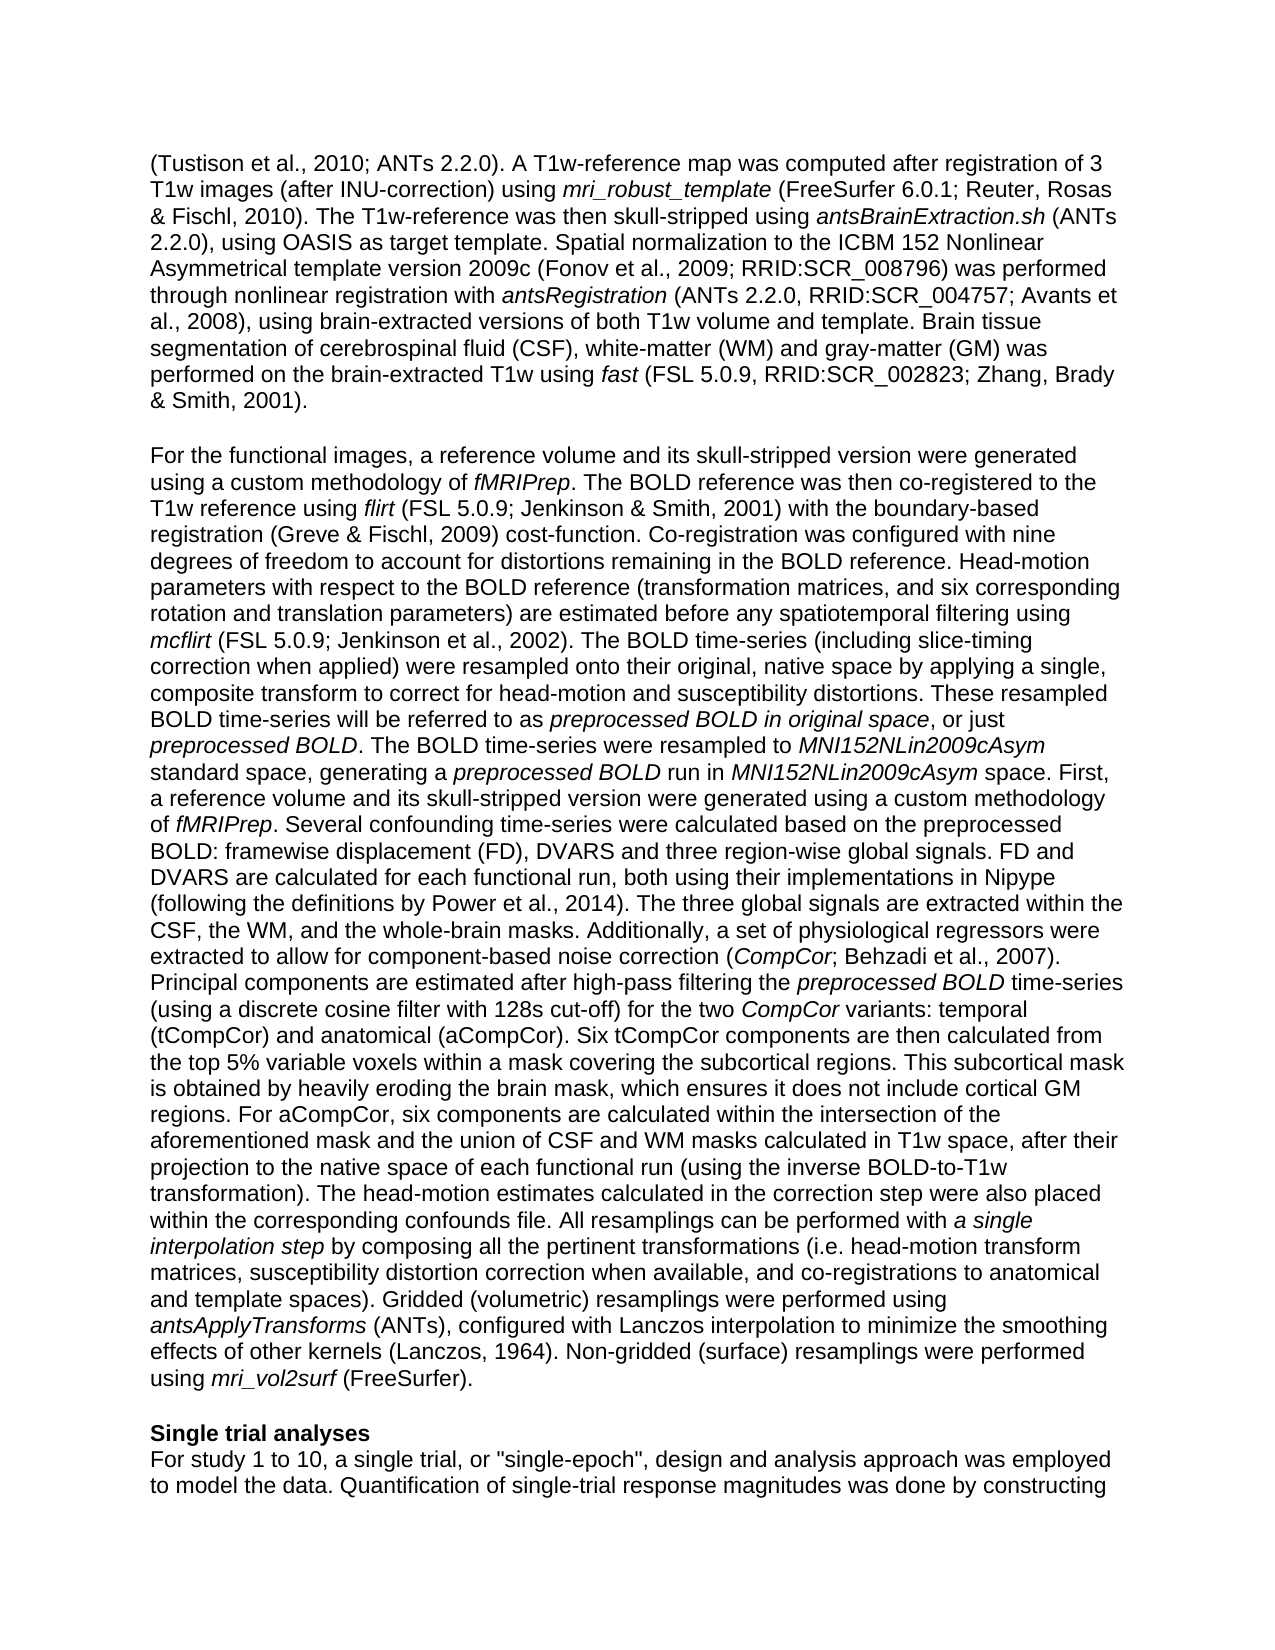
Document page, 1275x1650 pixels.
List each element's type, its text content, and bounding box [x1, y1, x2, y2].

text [150, 150, 1125, 413]
text For the functional images, a reference volume and its skull-stripped version were generated using a custom methodology of fMRIPrep. The BOLD reference was then co-registered to the T1w reference using flirt (FSL 5.0.9; Jenkinson & Smith, 2001) with the boundary-based registration (Greve & Fischl, 2009) cost-function. Co-registration was configured with nine degrees of freedom to account for distortions remaining in the BOLD reference. Head-motion parameters with respect to the BOLD reference (transformation matrices, and six corresponding rotation and translation parameters) are estimated before any spatiotemporal filtering using mcflirt (FSL 5.0.9; Jenkinson et al., 2002). The BOLD time-series (including slice-timing correction when applied) were resampled onto their original, native space by applying a single, composite transform to correct for head-motion and susceptibility distortions. These resampled BOLD time-series will be referred to as preprocessed BOLD in original space, or just preprocessed BOLD. The BOLD time-series were resampled to MNI152NLin2009cAsym standard space, generating a preprocessed BOLD run in MNI152NLin2009cAsym space. First, a reference volume and its skull-stripped version were generated using a custom methodology of fMRIPrep. Several confounding time-series were calculated based on the preprocessed BOLD: framewise displacement (FD), DVARS and three region-wise global signals. FD and DVARS are calculated for each functional run, both using their implementations in Nipype (following the definitions by Power et al., 2014). The three global signals are extracted within the CSF, the WM, and the whole-brain masks. Additionally, a set of physiological regressors were extracted to allow for component-based noise correction (CompCor; Behzadi et al., 2007). Principal components are estimated after high-pass filtering the preprocessed BOLD time-series (using a discrete cosine filter with 128s cut-off) for the two CompCor variants: temporal (tCompCor) and anatomical (aCompCor). Six tCompCor components are then calculated from the top 5% variable voxels within a mask covering the subcortical regions. This subcortical mask is obtained by heavily eroding the brain mask, which ensures it does not include cortical GM regions. For aCompCor, six components are calculated within the intersection of the aforementioned mask and the union of CSF and WM masks calculated in T1w space, after their projection to the native space of each functional run (using the inverse BOLD-to-T1w transformation). The head-motion estimates calculated in the correction step were also placed within the corresponding confounds file. All resamplings can be performed with a single interpolation step by composing all the pertinent transformations (i.e. head-motion transform matrices, susceptibility distortion correction when available, and co-registrations to anatomical and template spaces). Gridded (volumetric) resamplings were performed using antsApplyTransforms (ANTs), configured with Lanczos interpolation to minimize the smoothing effects of other kernels (Lanczos, 1964). Non-gridded (surface) resamplings were performed using mri_vol2surf (FreeSurfer). [150, 442, 1125, 1391]
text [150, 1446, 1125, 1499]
text Single trial analyses [150, 1420, 1125, 1446]
